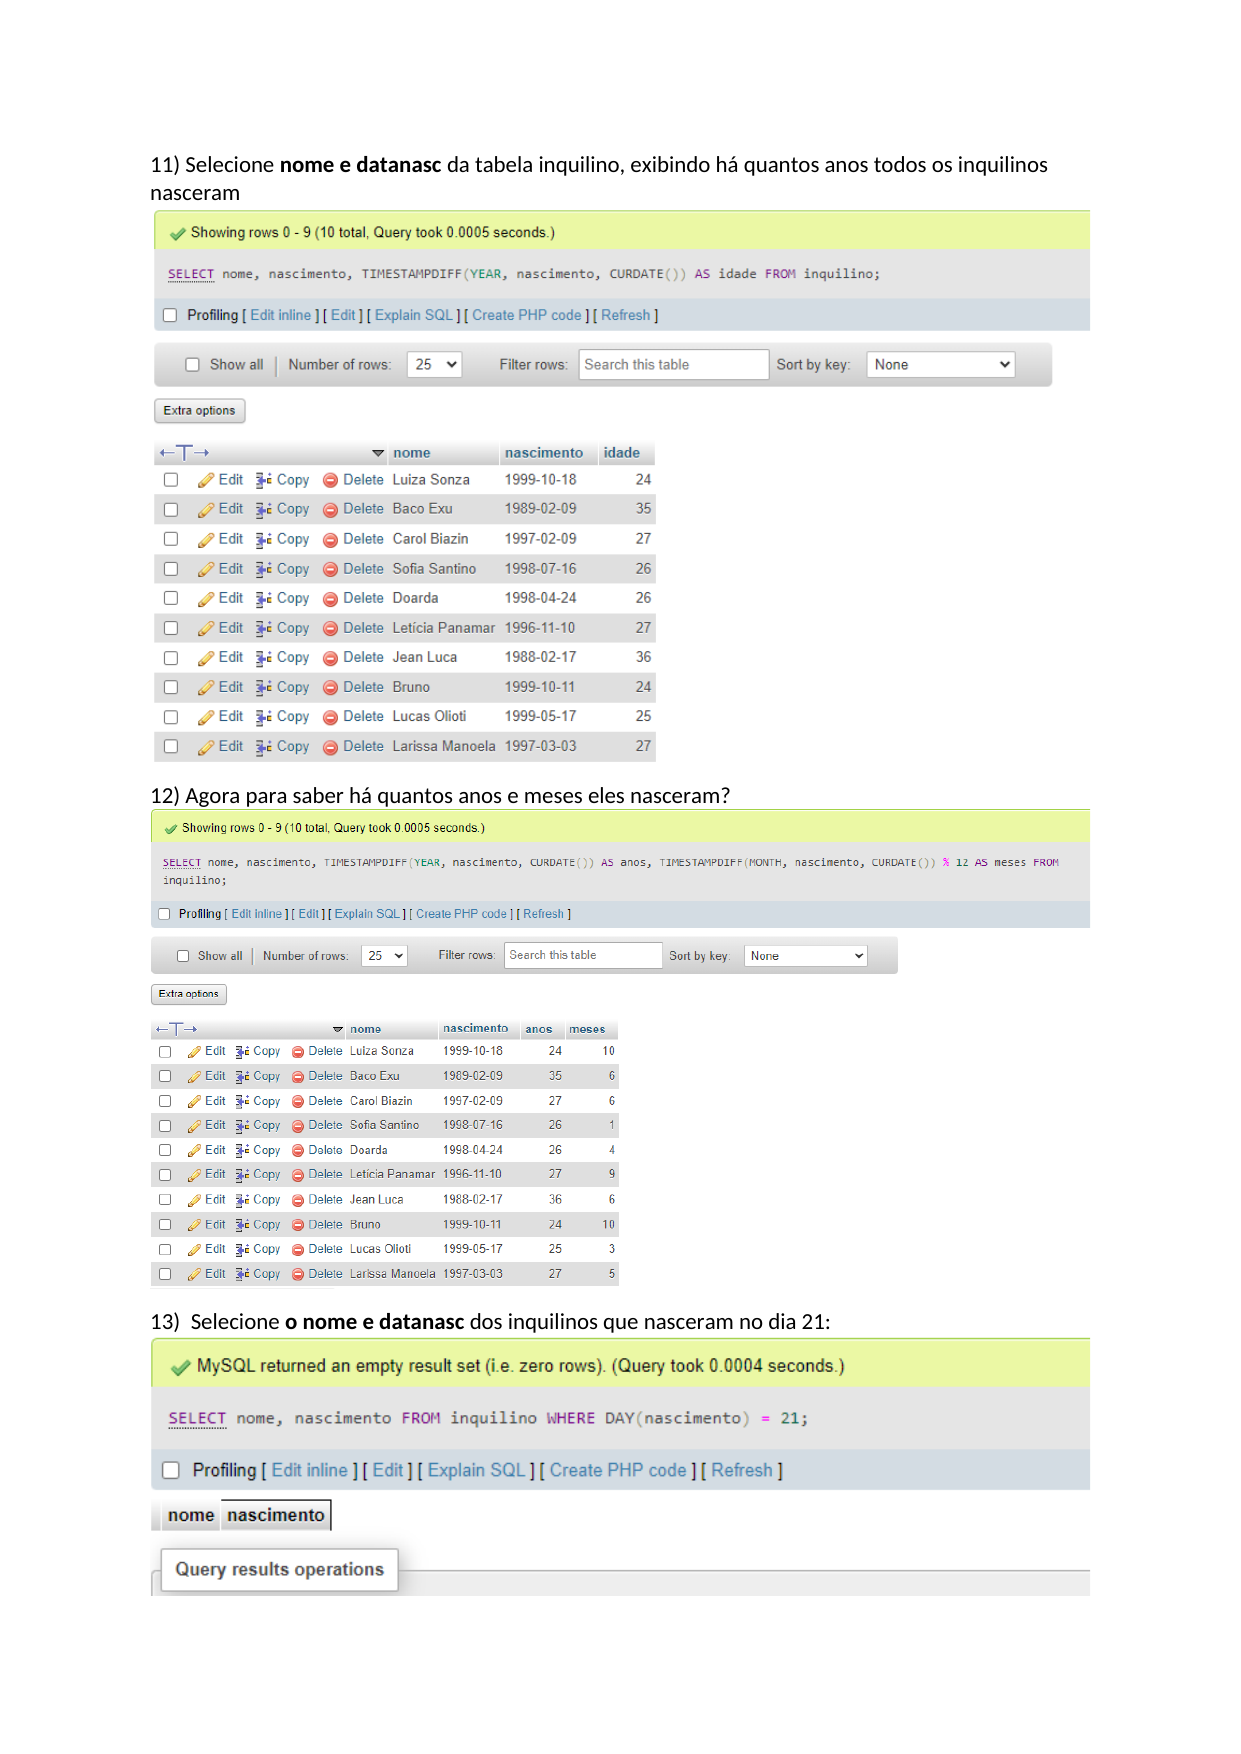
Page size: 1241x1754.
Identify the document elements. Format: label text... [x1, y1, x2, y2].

picture [150, 206, 1091, 763]
picture [150, 1335, 1091, 1596]
picture [150, 809, 1091, 1289]
text 11) Selecione nome e datanasc da tabela inquilino, exibindo há quantos anos todos os inquilinos nasceram [150, 150, 1090, 206]
text 13) Selecione o nome e datanasc dos inquilinos que nasceram no dia 21: [150, 1307, 1090, 1335]
text 12) Agora para saber há quantos anos e meses eles nasceram? [150, 781, 1090, 809]
